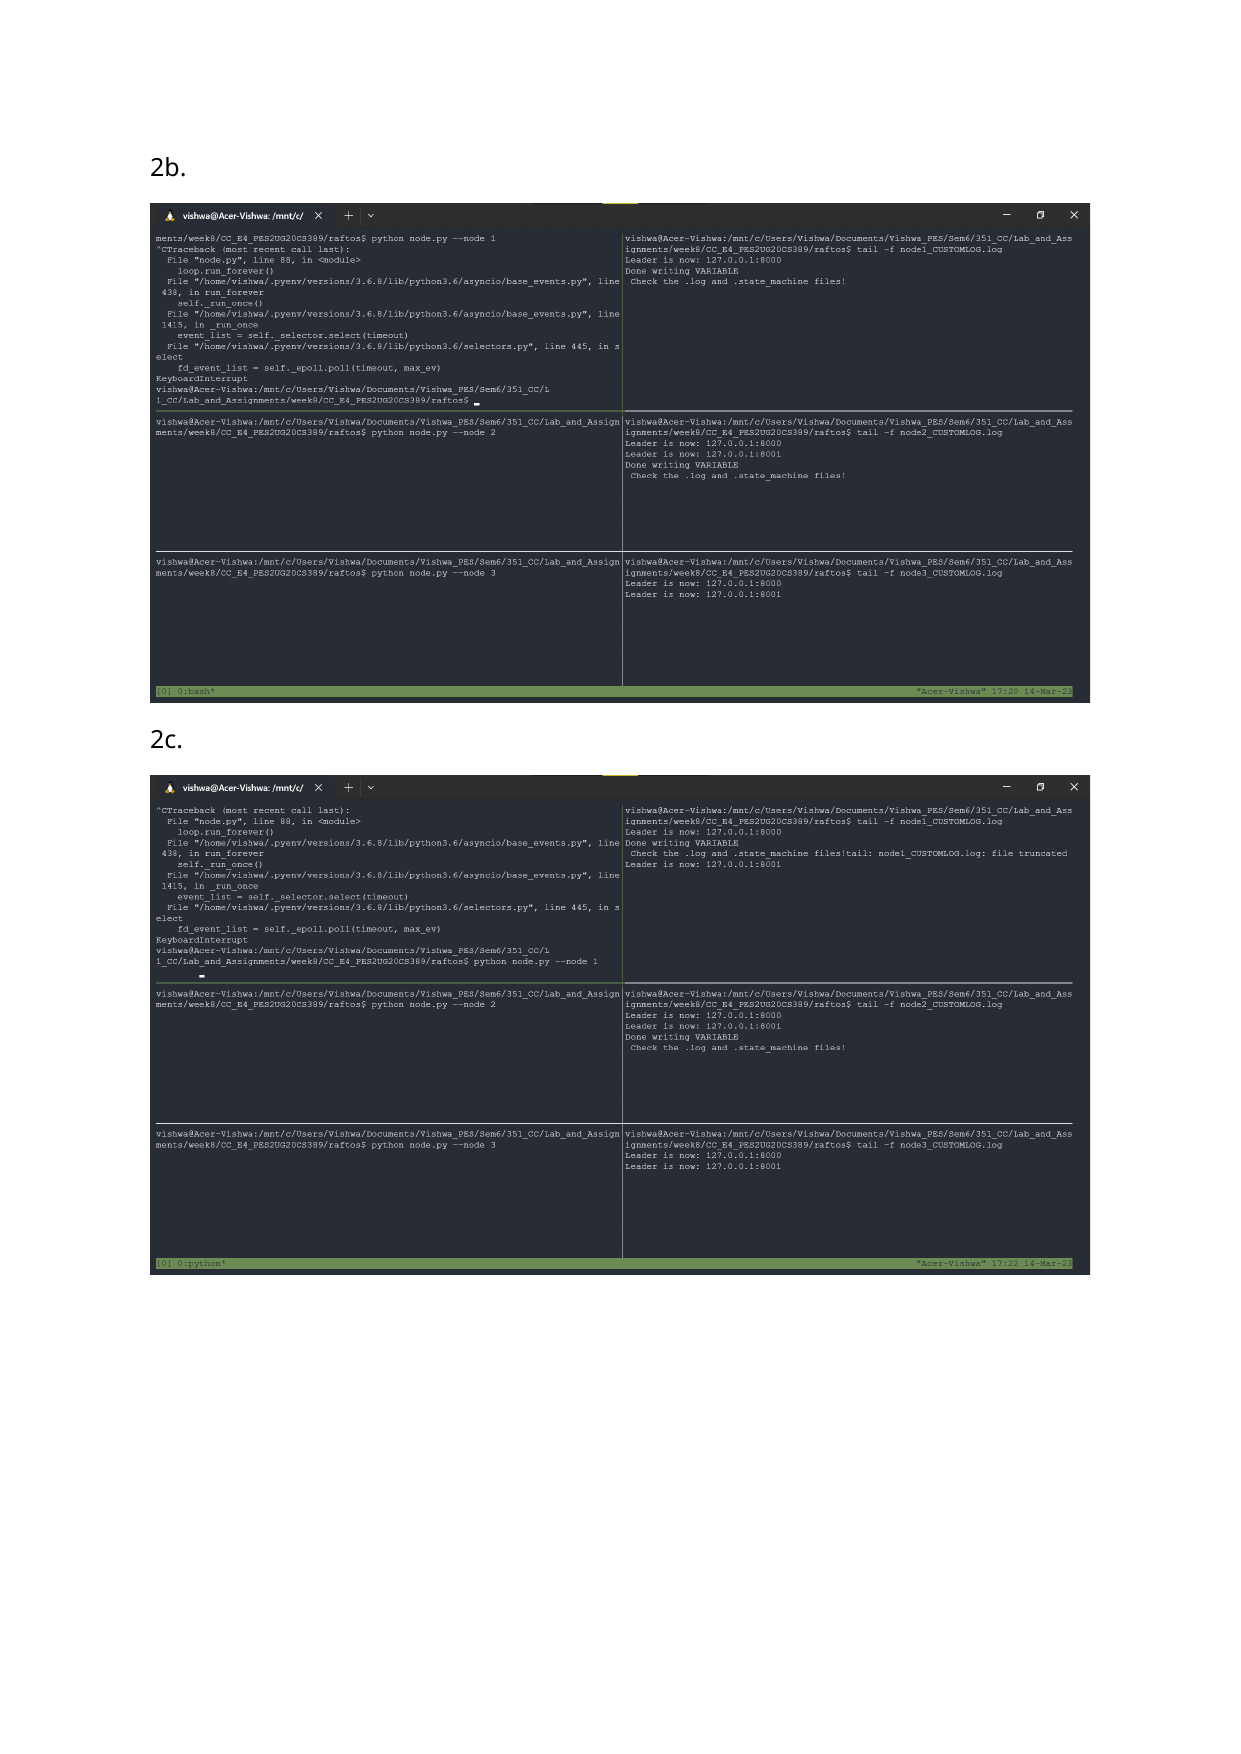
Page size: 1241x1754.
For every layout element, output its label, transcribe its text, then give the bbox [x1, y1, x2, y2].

picture [150, 203, 1091, 703]
picture [150, 775, 1091, 1275]
text 2b. [150, 150, 1090, 184]
text 2c. [150, 722, 1090, 756]
